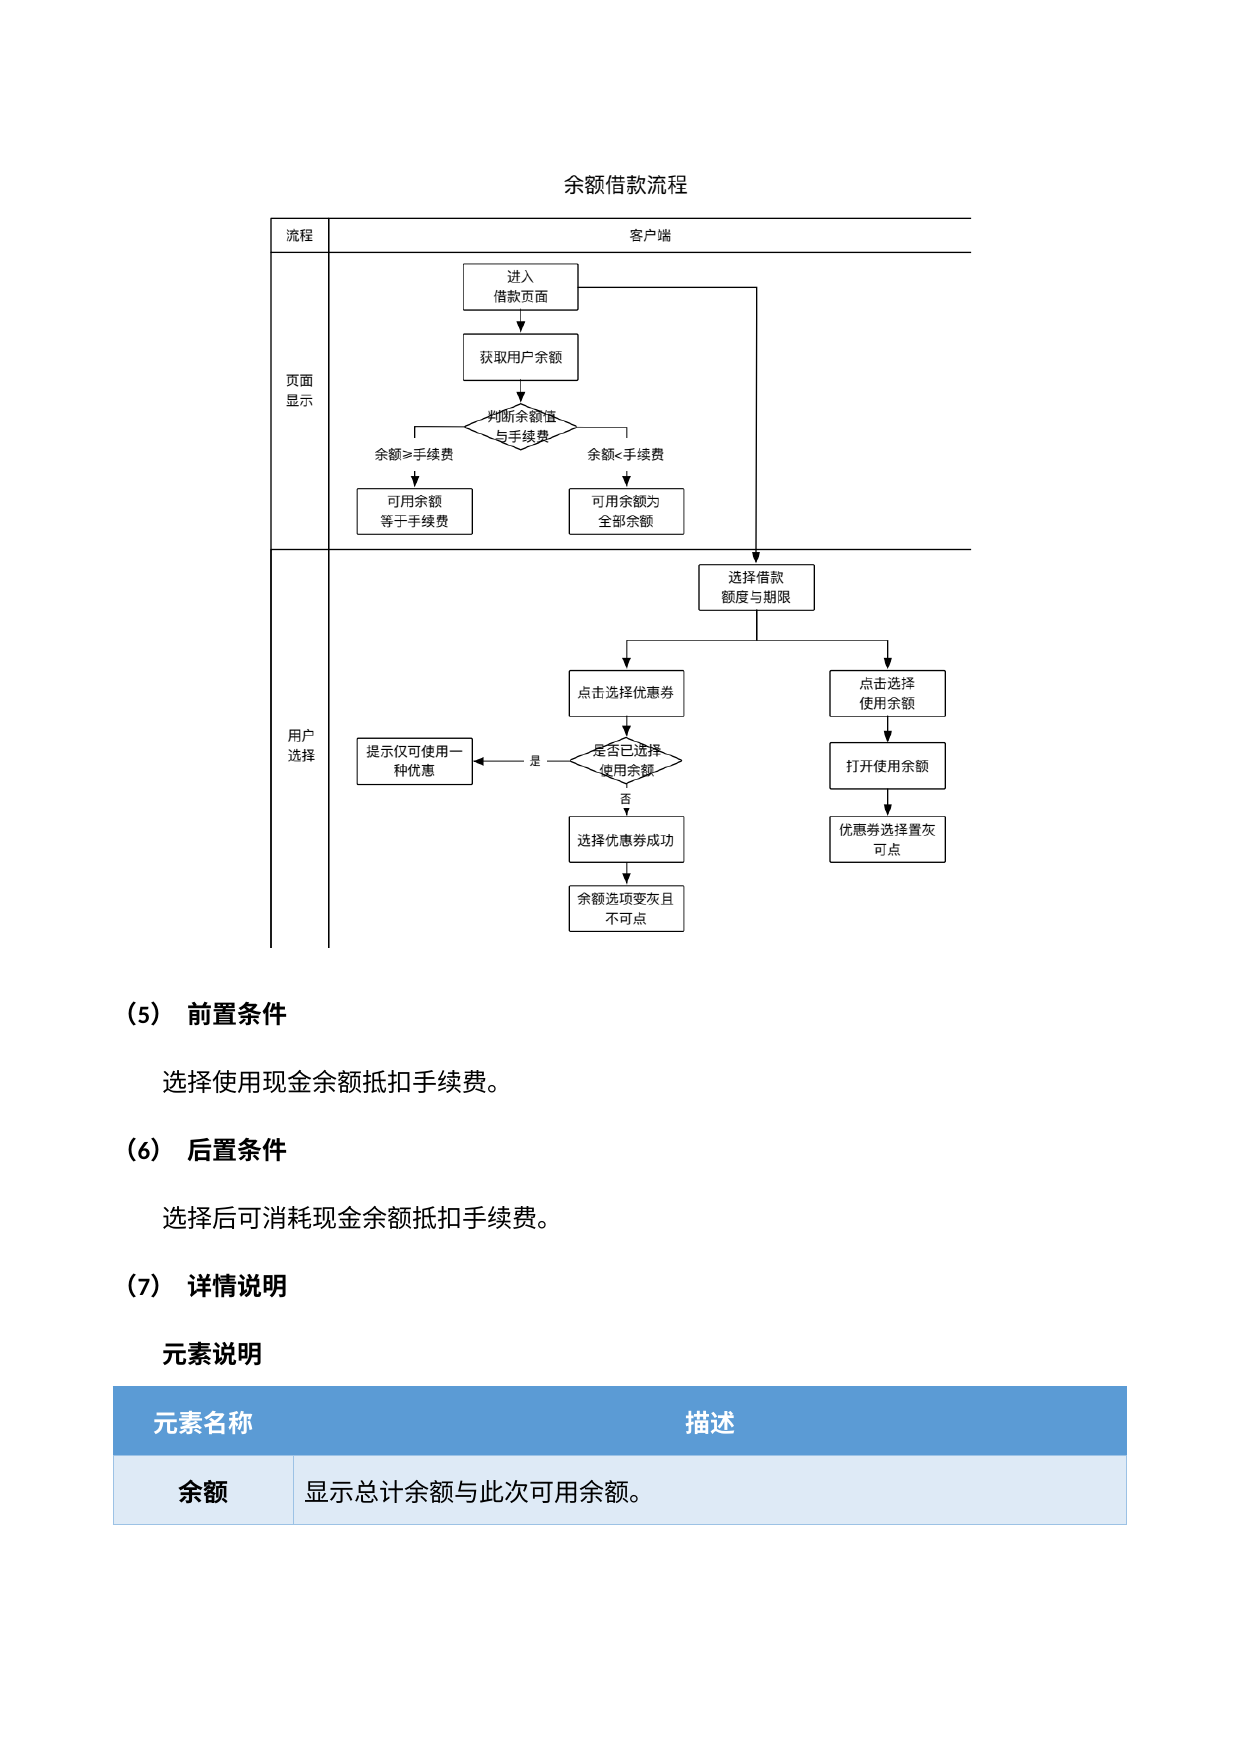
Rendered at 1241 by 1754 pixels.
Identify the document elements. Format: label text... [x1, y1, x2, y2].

list 前置条件 [112, 979, 1128, 1047]
table_cell 余额 [114, 1456, 293, 1524]
table_header 元素名称 [114, 1388, 293, 1455]
table_cell 显示总计余额与此次可用余额。 [294, 1456, 1126, 1524]
text 选择后可消耗现金余额抵扣手续费。 [112, 1183, 1128, 1251]
list 详情说明 [112, 1251, 1128, 1318]
list 后置条件 [112, 1115, 1128, 1183]
table_header 描述 [294, 1388, 1126, 1455]
text 元素说明 [162, 1318, 1128, 1386]
text 选择使用现金余额抵扣手续费。 [112, 1047, 1128, 1115]
